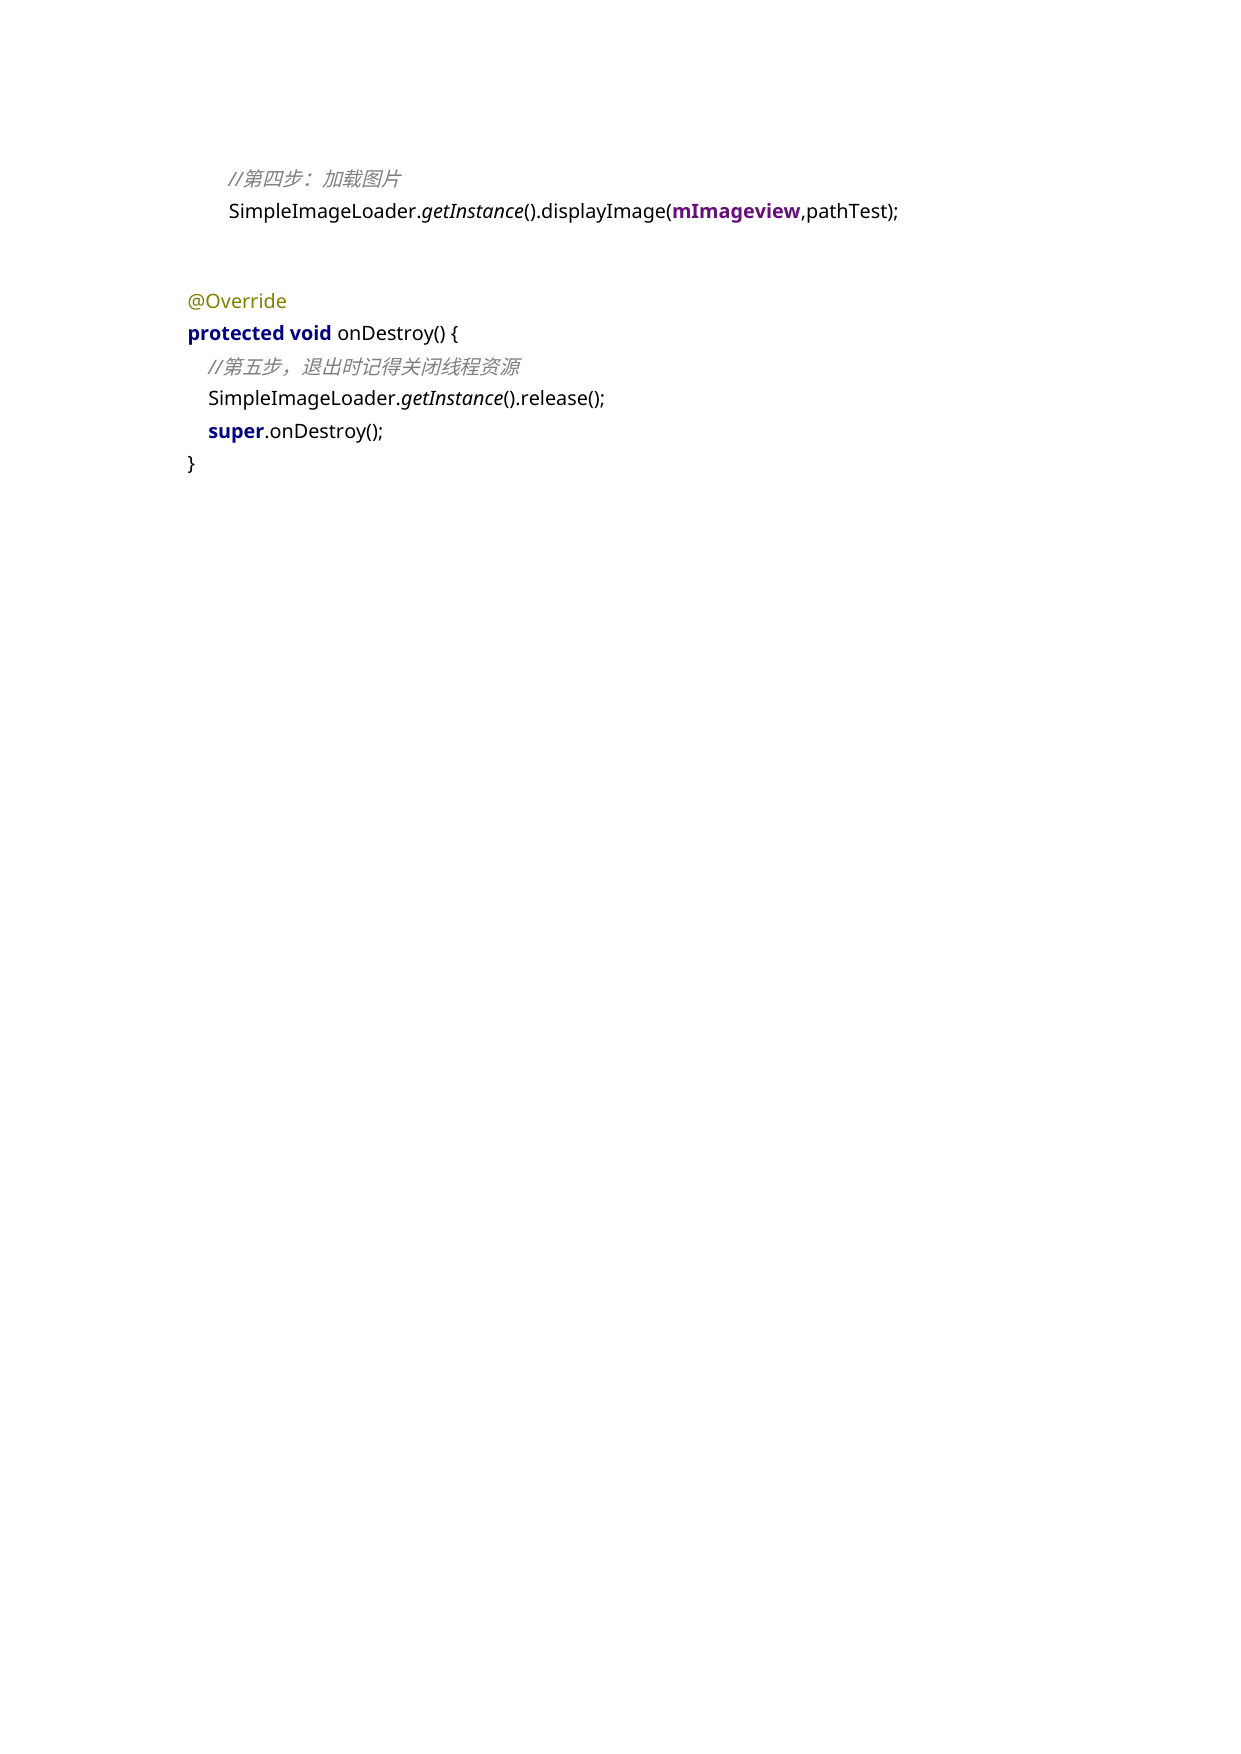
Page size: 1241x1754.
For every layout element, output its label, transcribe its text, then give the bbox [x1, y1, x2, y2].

text @Override protected void onDestroy() { //第五步，退出时记得关闭线程资源 SimpleImageLoader.getInstance().release(); super.onDestroy(); } [187, 284, 1053, 479]
